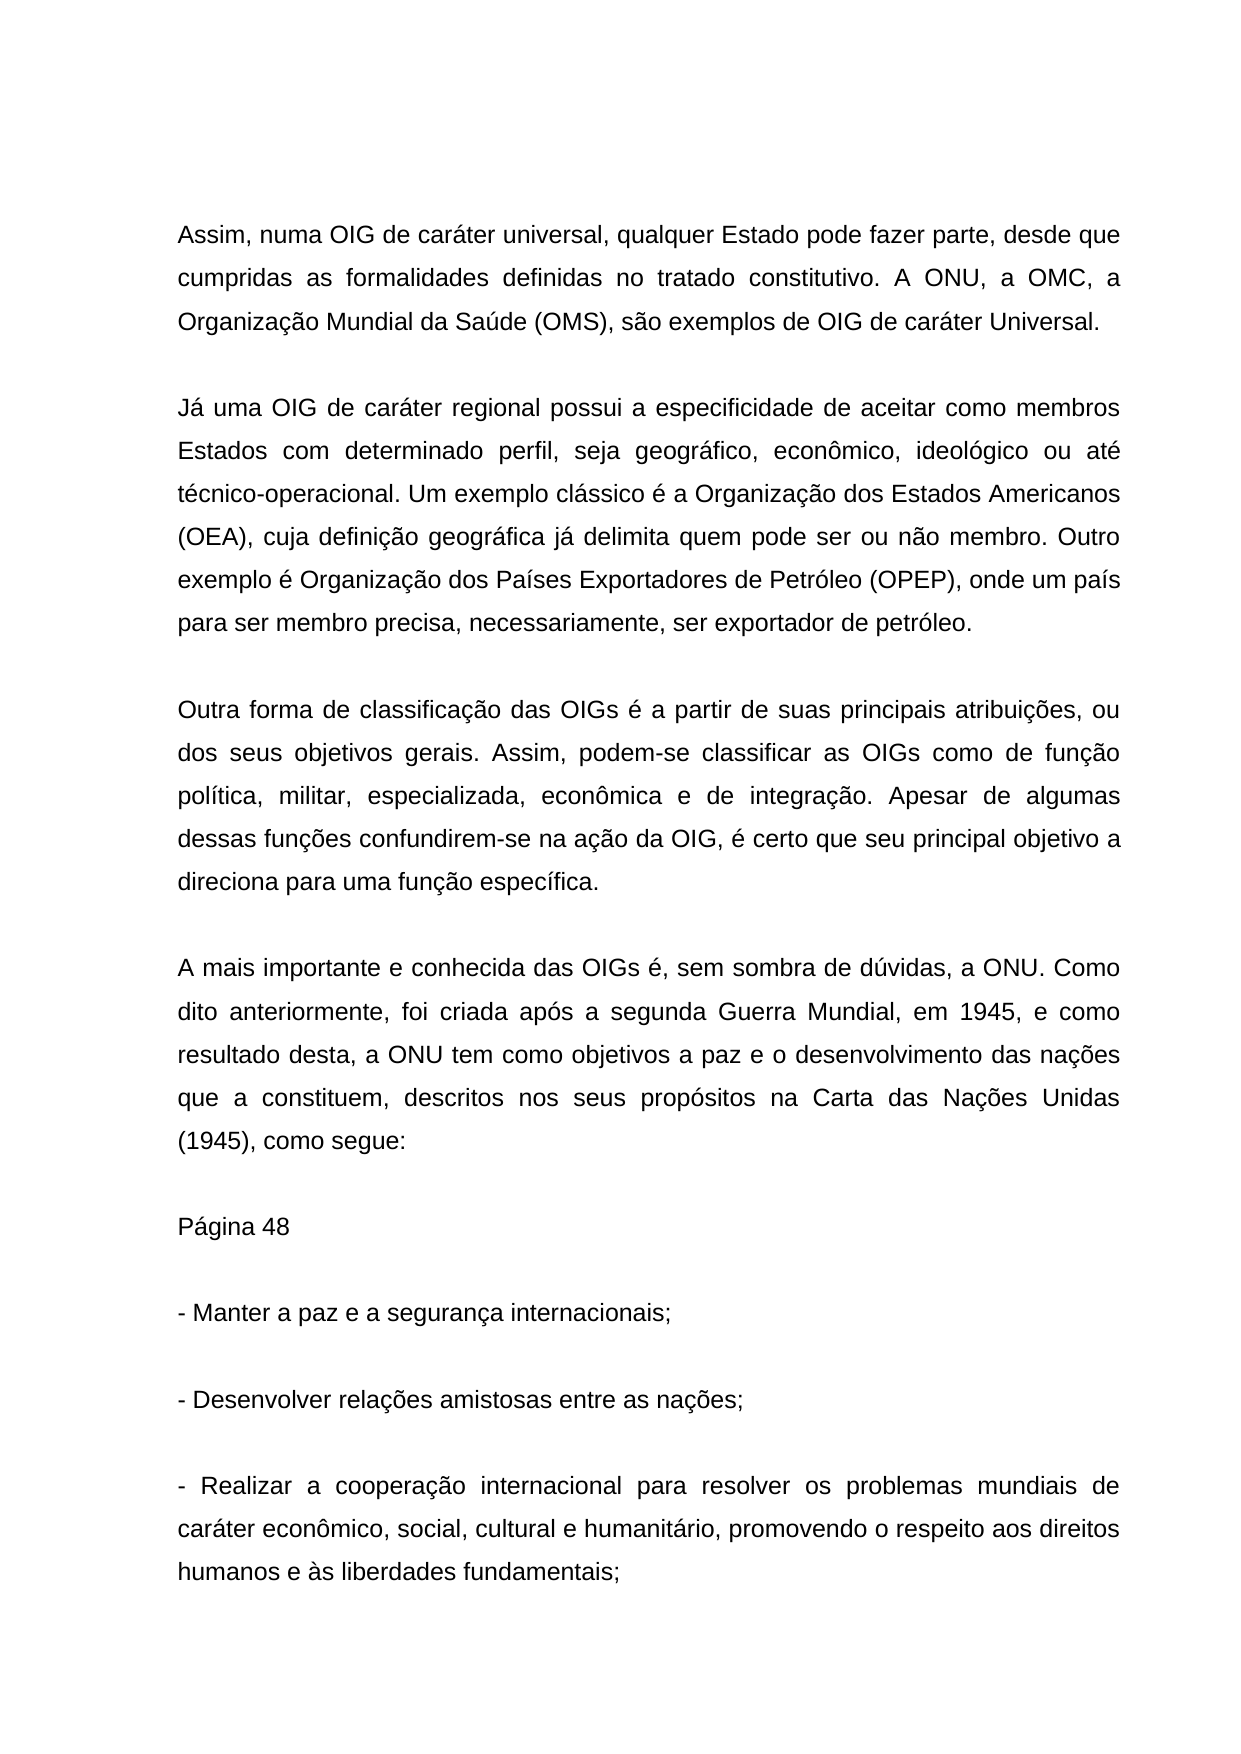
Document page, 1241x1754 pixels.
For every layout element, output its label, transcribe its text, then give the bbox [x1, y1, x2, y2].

text - Realizar a cooperação internacional para resolver os problemas mundiais de caráter econômico, social, cultural e humanitário, promovendo o respeito aos direitos humanos e às liberdades fundamentais; [177, 1471, 1122, 1586]
text Já uma OIG de caráter regional possui a especificidade de aceitar como membros Estados com determinado perfil, seja geográfico, econômico, ideológico ou até técnico-operacional. Um exemplo clássico é a Organização dos Estados Americanos (OEA), cuja definição geográfica já delimita quem pode ser ou não membro. Outro exemplo é Organização dos Países Exportadores de Petróleo (OPEP), onde um país para ser membro precisa, necessariamente, ser exportador de petróleo. [177, 393, 1122, 637]
text Página 48 [177, 1212, 1122, 1241]
text - Desenvolver relações amistosas entre as nações; [177, 1385, 1122, 1413]
text Assim, numa OIG de caráter universal, qualquer Estado pode fazer parte, desde que cumpridas as formalidades definidas no tratado constitutivo. A ONU, a OMC, a Organização Mundial da Saúde (OMS), são exemplos de OIG de caráter Universal. [177, 220, 1122, 335]
text Outra forma de classificação das OIGs é a partir de suas principais atribuições, ou dos seus objetivos gerais. Assim, podem-se classificar as OIGs como de função política, militar, especializada, econômica e de integração. Apesar de algumas dessas funções confundirem-se na ação da OIG, é certo que seu principal objetivo a direciona para uma função específica. [177, 695, 1122, 896]
text A mais importante e conhecida das OIGs é, sem sombra de dúvidas, a ONU. Como dito anteriormente, foi criada após a segunda Guerra Mundial, em 1945, e como resultado desta, a ONU tem como objetivos a paz e o desenvolvimento das nações que a constituem, descritos nos seus propósitos na Carta das Nações Unidas (1945), como segue: [177, 953, 1122, 1155]
text - Manter a paz e a segurança internacionais; [177, 1298, 1122, 1327]
